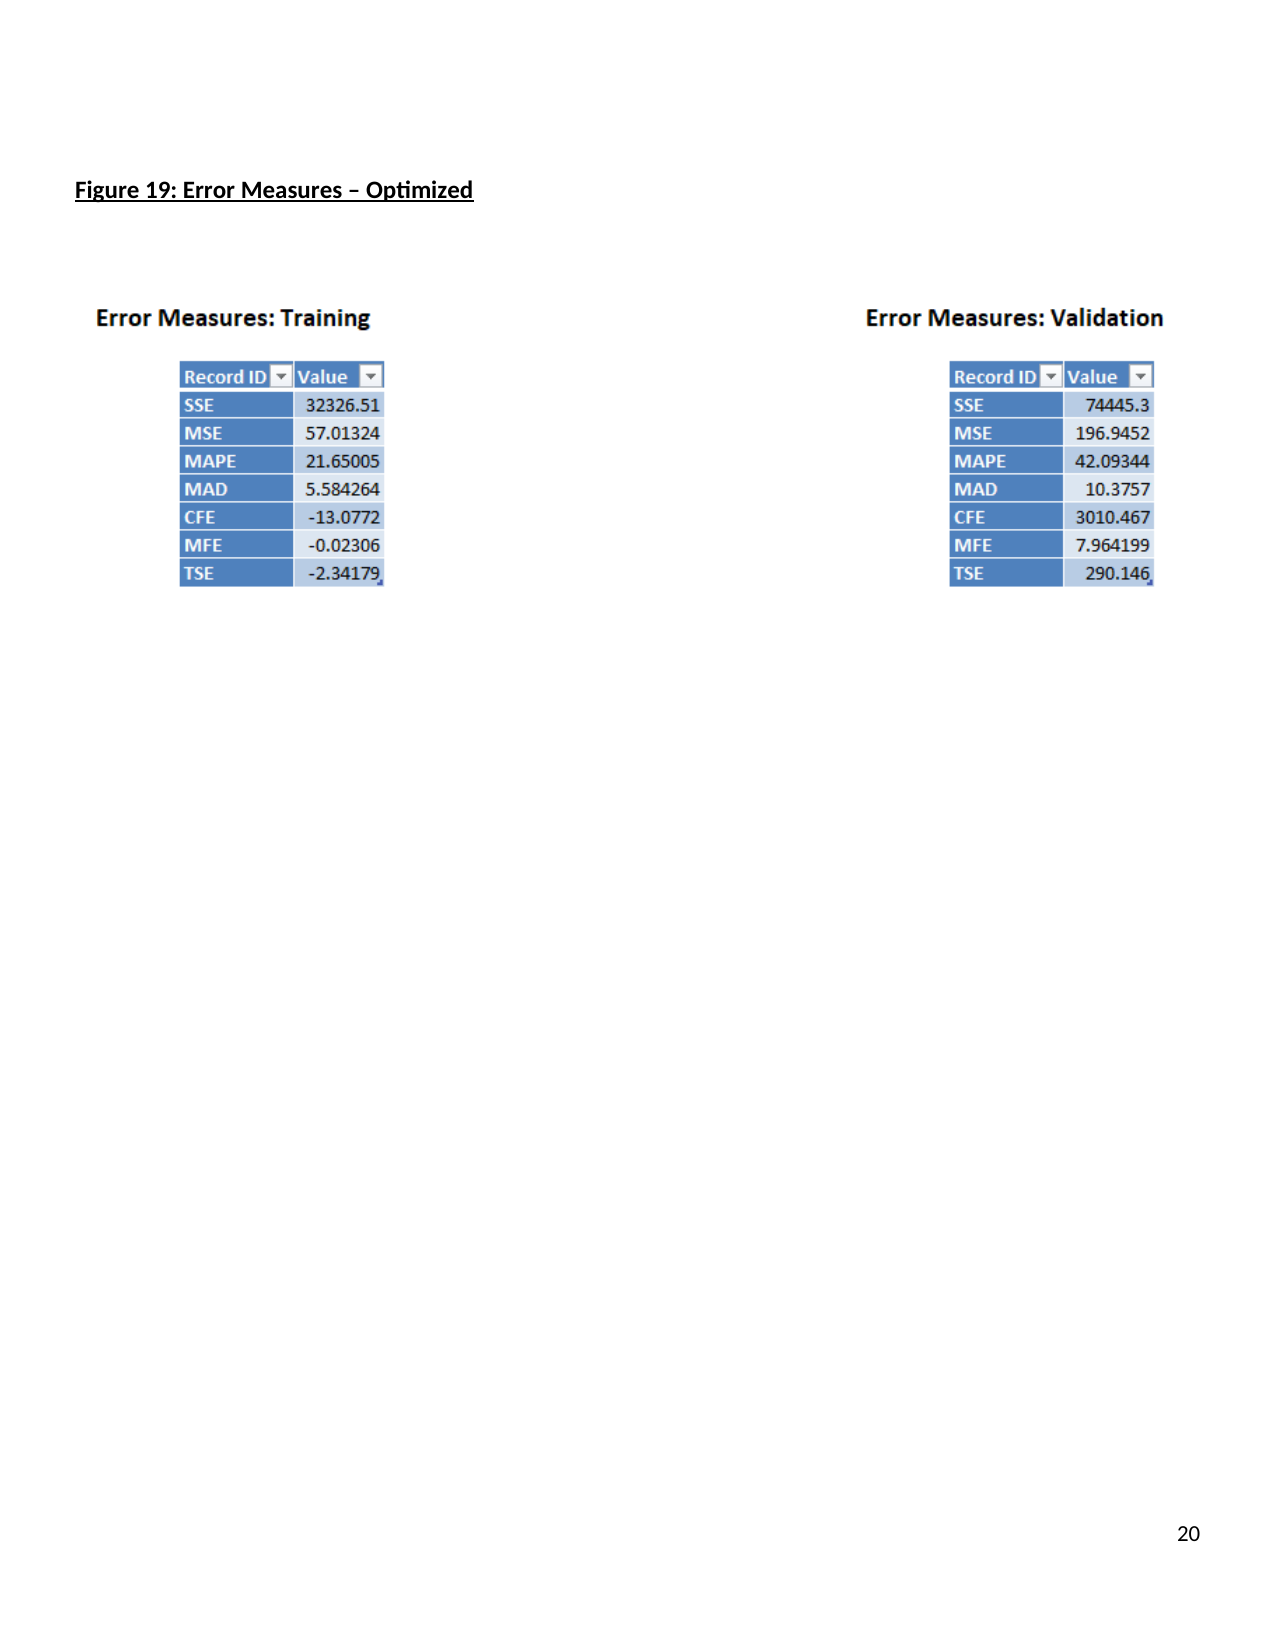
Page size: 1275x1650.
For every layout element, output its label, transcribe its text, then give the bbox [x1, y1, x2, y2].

picture [75, 273, 1199, 612]
text Figure 19: Error Measures – Optimized [75, 174, 1200, 205]
